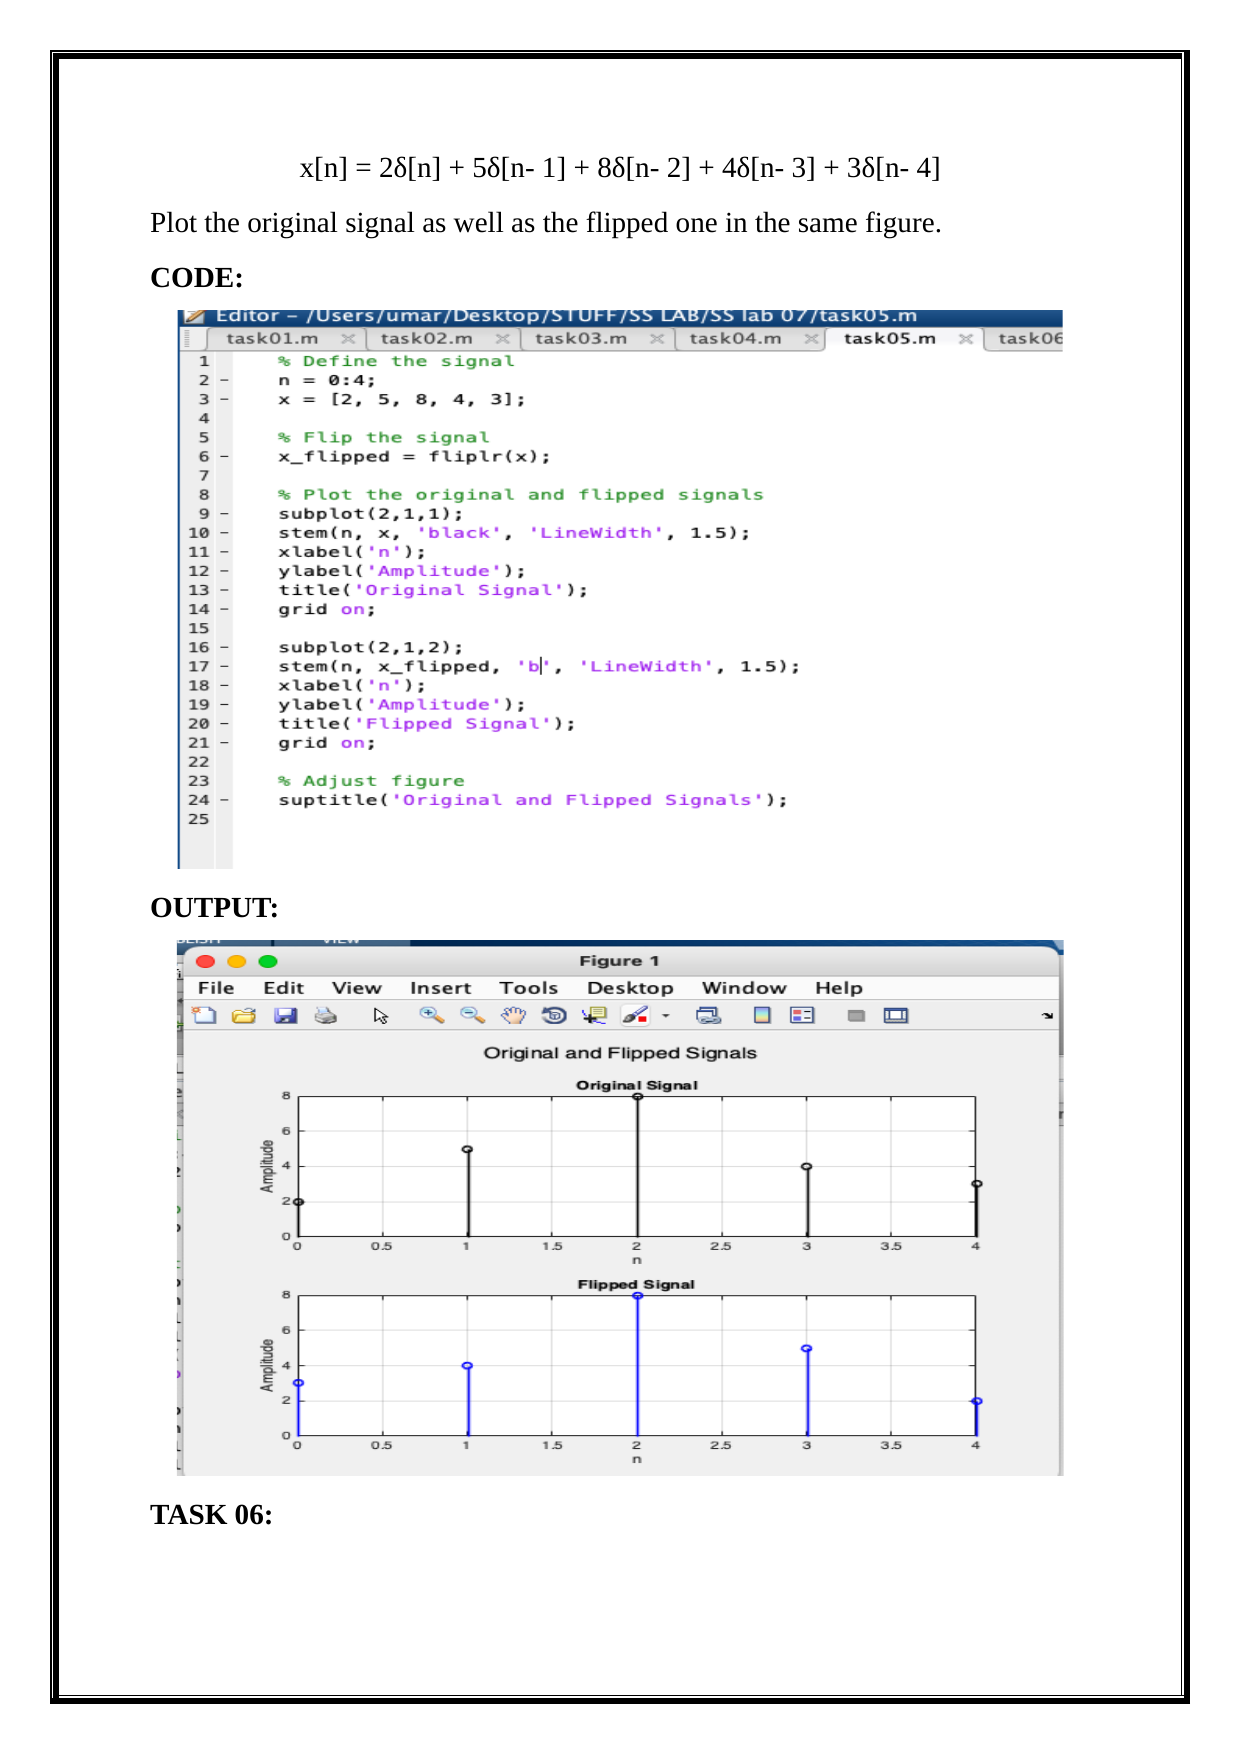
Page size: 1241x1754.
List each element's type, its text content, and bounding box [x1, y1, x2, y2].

picture [176, 940, 1064, 1476]
picture [177, 310, 1063, 869]
text CODE: [150, 260, 1090, 294]
text Plot the original signal as well as the flipped one in the same figure. [150, 205, 1090, 239]
text x[n] = 2δ[n] + 5δ[n‐ 1] + 8δ[n‐ 2] + 4δ[n‐ 3] + 3δ[n‐ 4] [150, 150, 1090, 183]
text TASK 06: [150, 1497, 1090, 1531]
text OUTPUT: [150, 890, 1090, 923]
